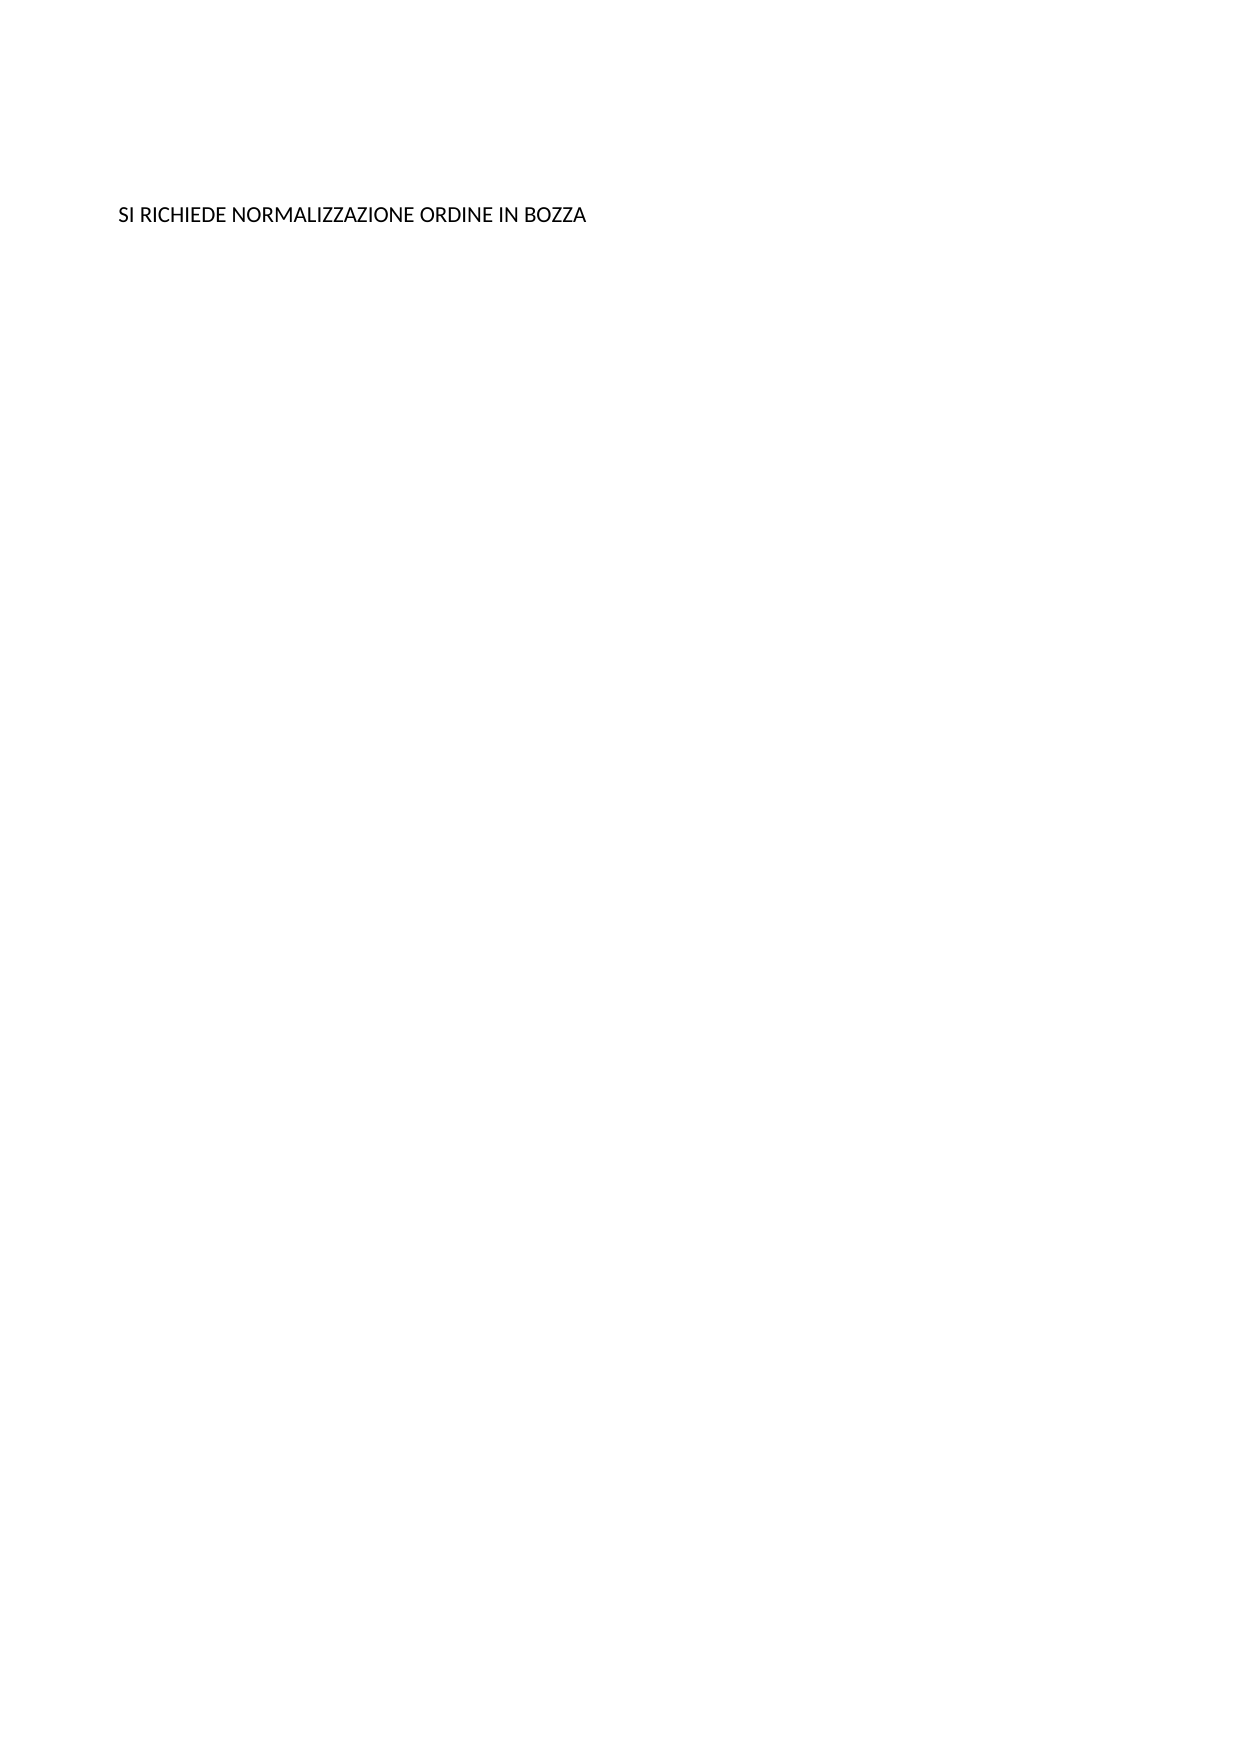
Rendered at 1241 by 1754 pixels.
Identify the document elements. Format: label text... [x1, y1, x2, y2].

text SI RICHIEDE NORMALIZZAZIONE ORDINE IN BOZZA [118, 201, 1122, 229]
